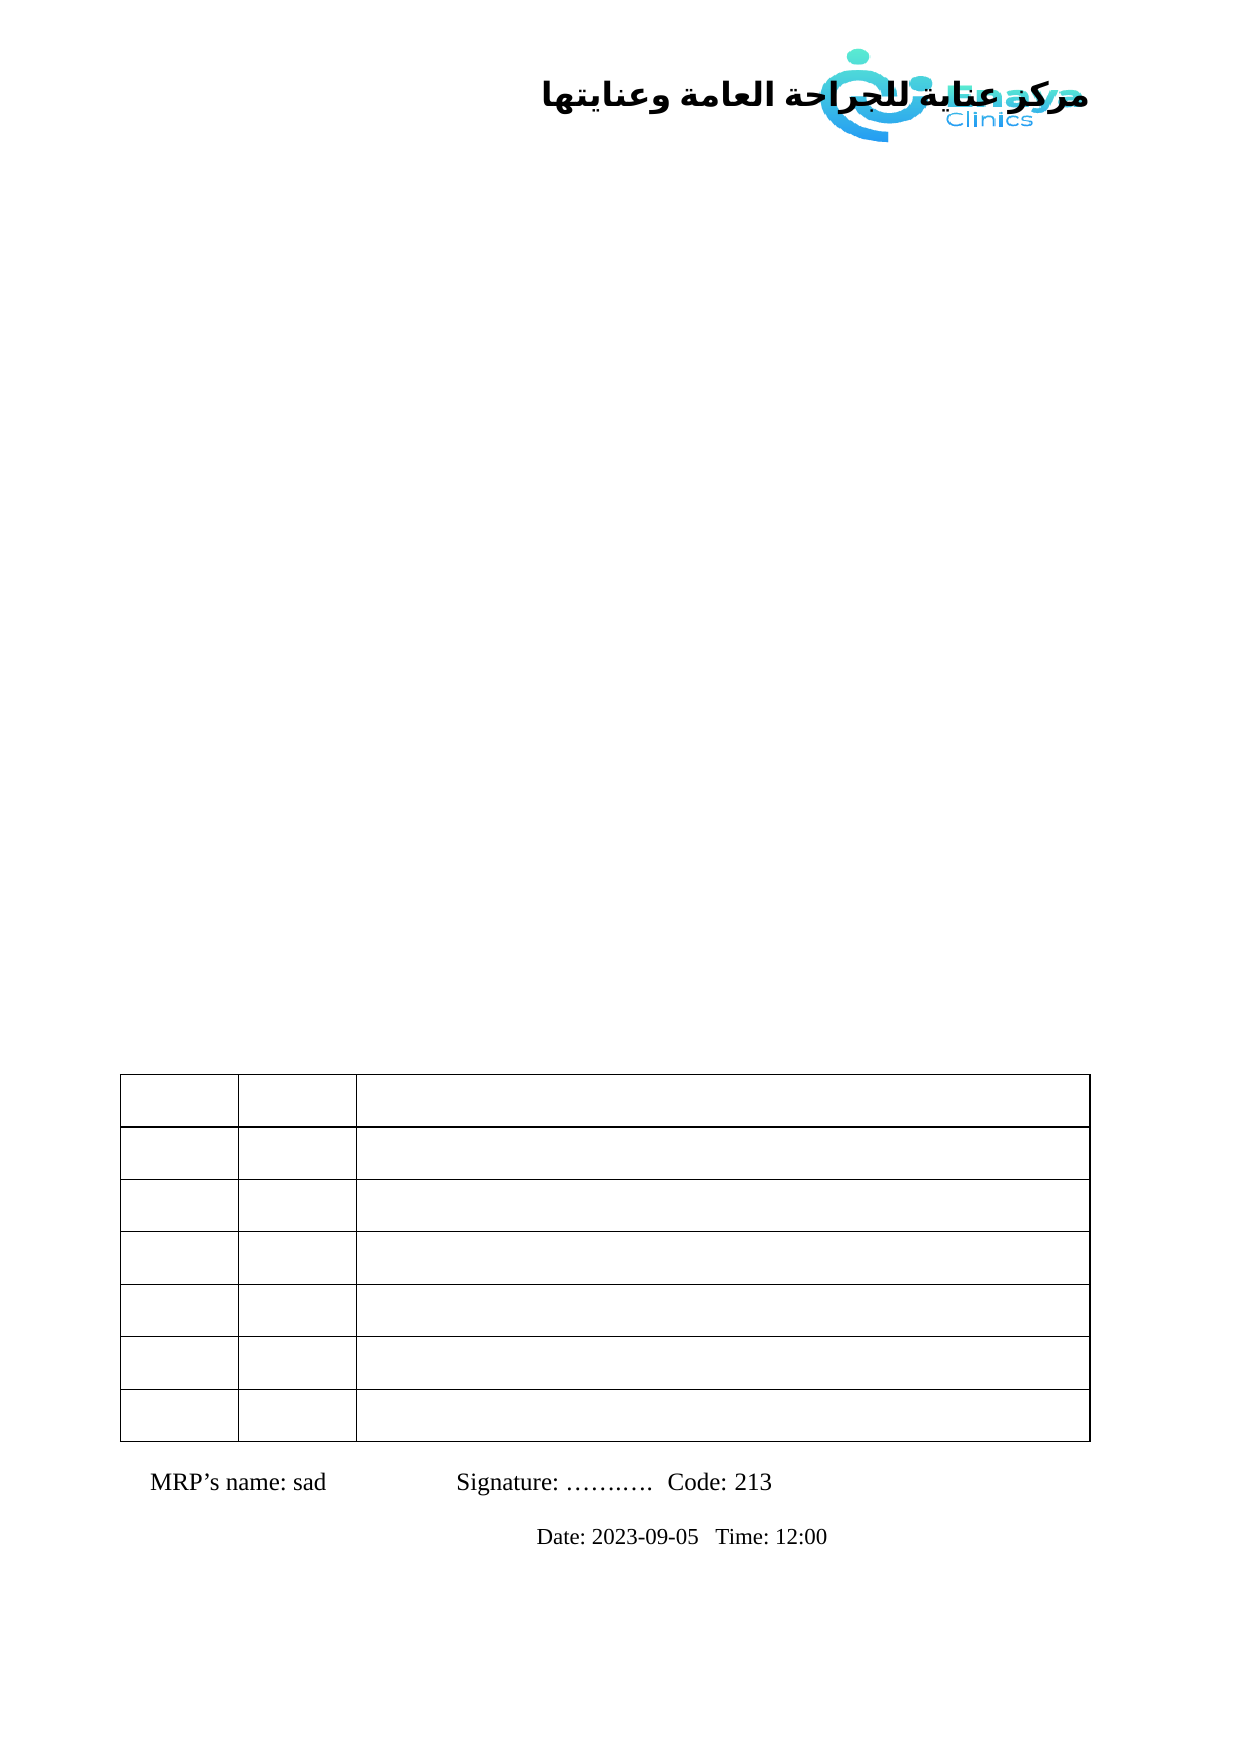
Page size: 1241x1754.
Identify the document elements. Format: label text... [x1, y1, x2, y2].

table_cell [357, 1285, 1089, 1336]
table_cell [239, 1128, 356, 1179]
table_cell [357, 1390, 1089, 1441]
table_cell [239, 1285, 356, 1336]
table_cell [239, 1232, 356, 1284]
table_cell [357, 1232, 1089, 1284]
table_cell [239, 1390, 356, 1441]
table_cell [121, 1075, 238, 1126]
table_cell [121, 1337, 238, 1388]
table_cell [357, 1337, 1089, 1388]
picture [816, 46, 1086, 146]
table_cell [239, 1337, 356, 1388]
table_cell [357, 1075, 1089, 1126]
text Date: 2023-09-05 Time: 12:00 [450, 1523, 1090, 1549]
table_cell [239, 1075, 356, 1126]
table_cell [121, 1128, 238, 1179]
table_cell [121, 1390, 238, 1441]
table_cell [239, 1180, 356, 1231]
table_cell [121, 1285, 238, 1336]
text MRP’s name: sad Signature: …….…. Code: 213 [150, 1467, 1090, 1496]
table_cell [357, 1180, 1089, 1231]
table_cell [121, 1232, 238, 1284]
table_cell [357, 1128, 1089, 1179]
table_cell [121, 1180, 238, 1231]
